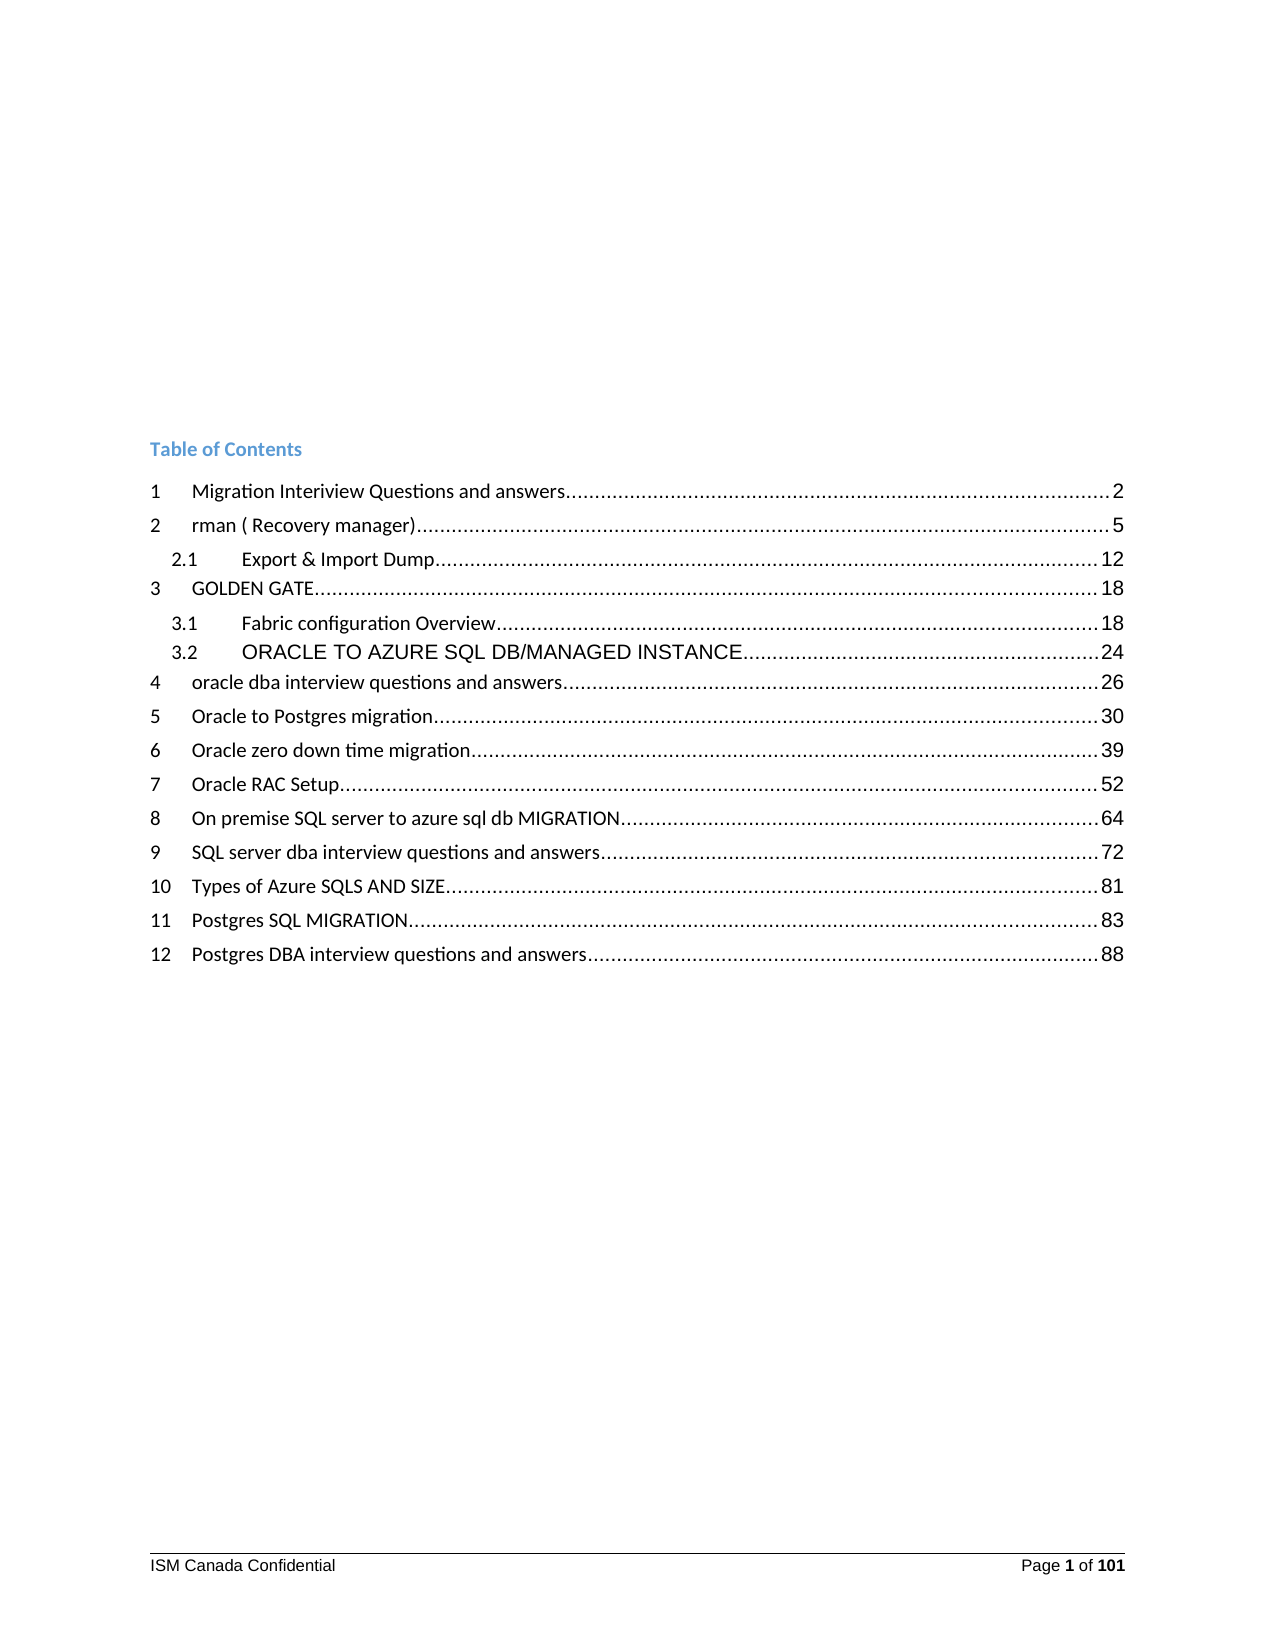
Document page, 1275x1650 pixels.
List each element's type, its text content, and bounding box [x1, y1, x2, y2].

text 1 Migration Interiview Questions and answers 2 [150, 478, 1125, 503]
text 3.2 ORACLE TO AZURE SQL DB/MANAGED INSTANCE 24 [171, 639, 1125, 665]
text 3.1 Fabric configuration Overview 18 [171, 610, 1125, 635]
text 4 oracle dba interview questions and answers 26 [150, 669, 1125, 694]
text 2.1 Export & Import Dump 12 [171, 546, 1125, 571]
text 3 GOLDEN GATE 18 [150, 576, 1125, 601]
text Table of Contents [150, 436, 1125, 462]
text 9 SQL server dba interview questions and answers 72 [150, 839, 1125, 864]
text 5 Oracle to Postgres migration 30 [150, 703, 1125, 728]
text 11 Postgres SQL MIGRATION 83 [150, 907, 1125, 933]
text 8 On premise SQL server to azure sql db MIGRATION 64 [150, 805, 1125, 831]
text 10 Types of Azure SQLS AND SIZE 81 [150, 873, 1125, 899]
text 2 rman ( Recovery manager) 5 [150, 512, 1125, 537]
text 6 Oracle zero down time migration 39 [150, 737, 1125, 762]
text 12 Postgres DBA interview questions and answers 88 [150, 941, 1125, 967]
text 7 Oracle RAC Setup 52 [150, 771, 1125, 796]
